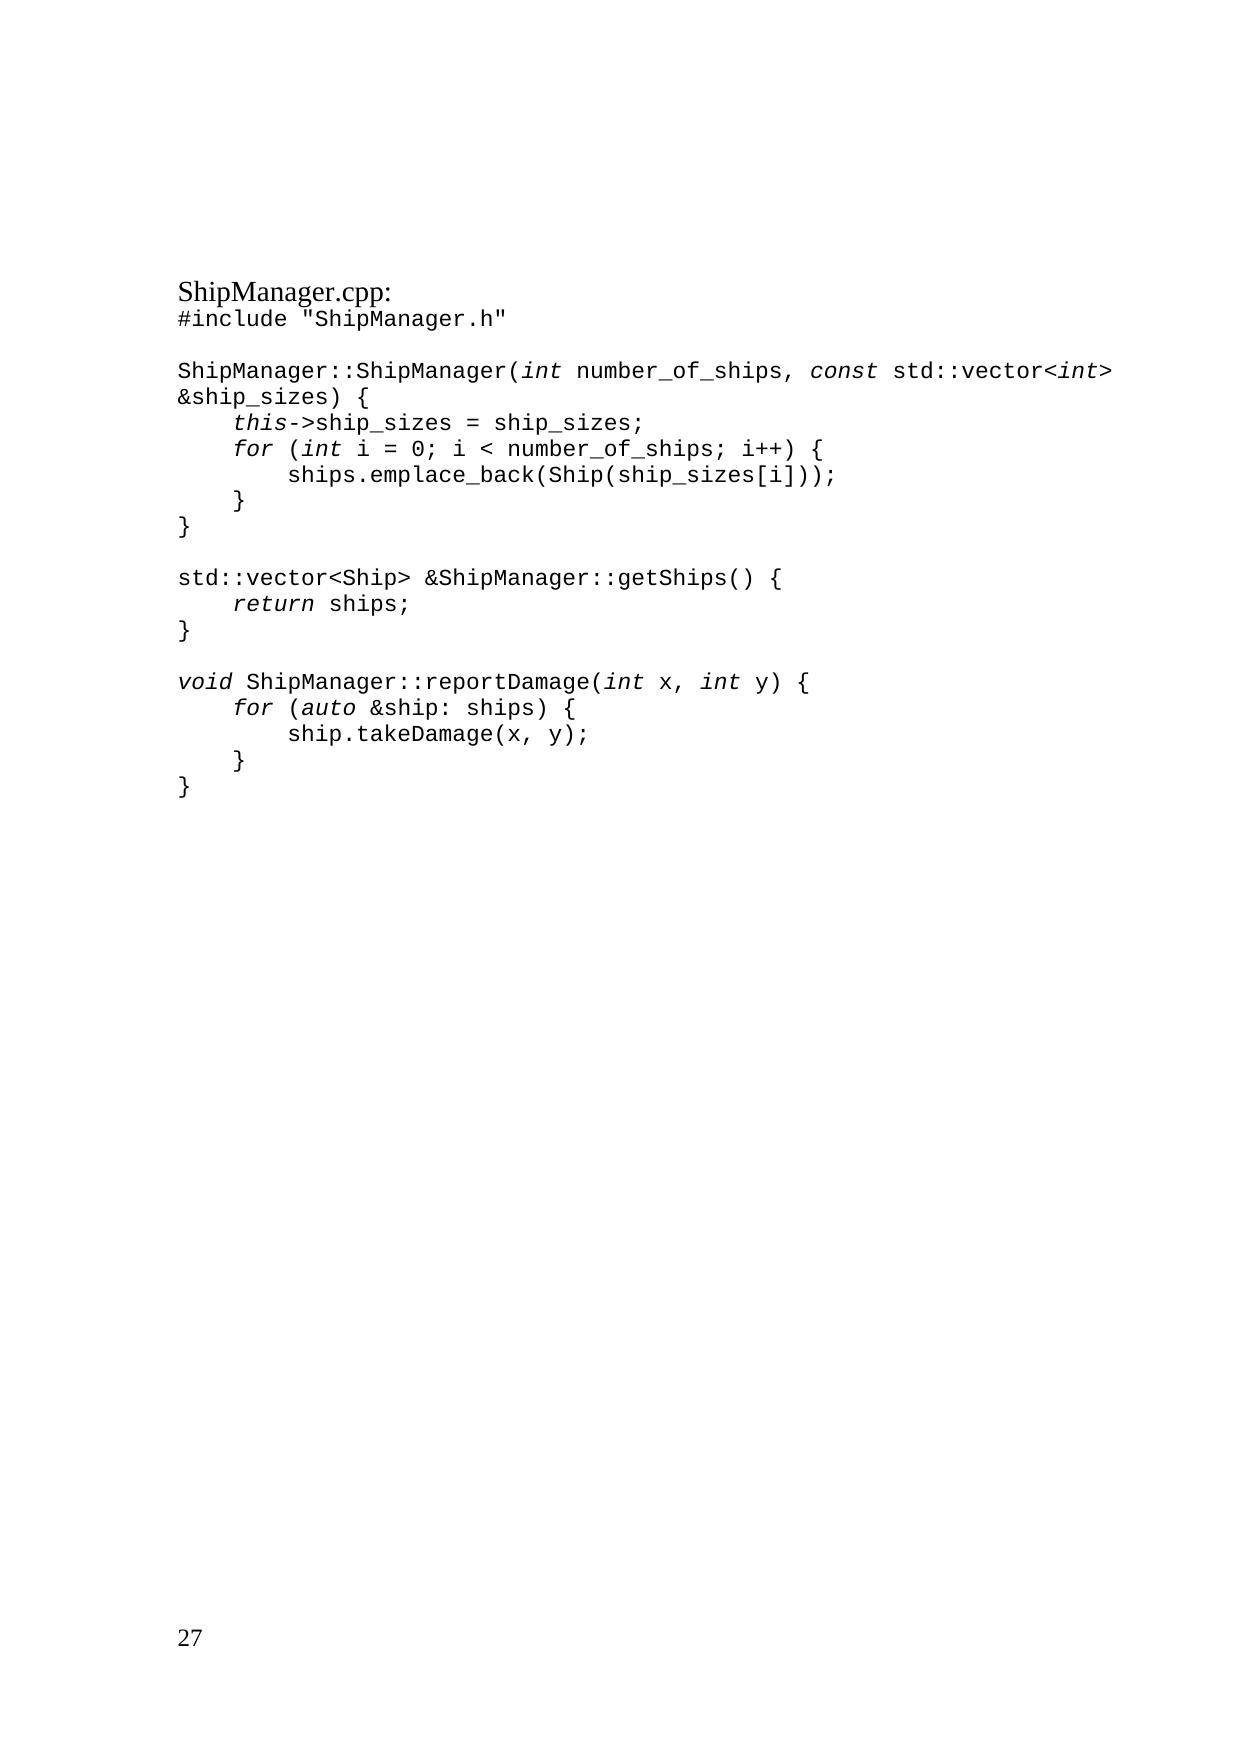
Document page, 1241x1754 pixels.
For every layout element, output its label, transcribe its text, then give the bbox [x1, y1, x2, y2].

text ShipManager.cpp: [177, 559, 1152, 593]
text #include "ShipManager.h" ShipManager::ShipManager(int number_of_ships, const std::vector<int> &ship_sizes) { this->ship_sizes = ship_sizes; for (int i = 0; i < number_of_ships; i++) { ships.emplace_back(Ship(ship_sizes[i])); } } std::vector<Ship> &ShipManager::getShips() { return ships; } void ShipManager::reportDamage(int x, int y) { for (auto &ship: ships) { ship.takeDamage(x, y); } } [177, 593, 1152, 1085]
